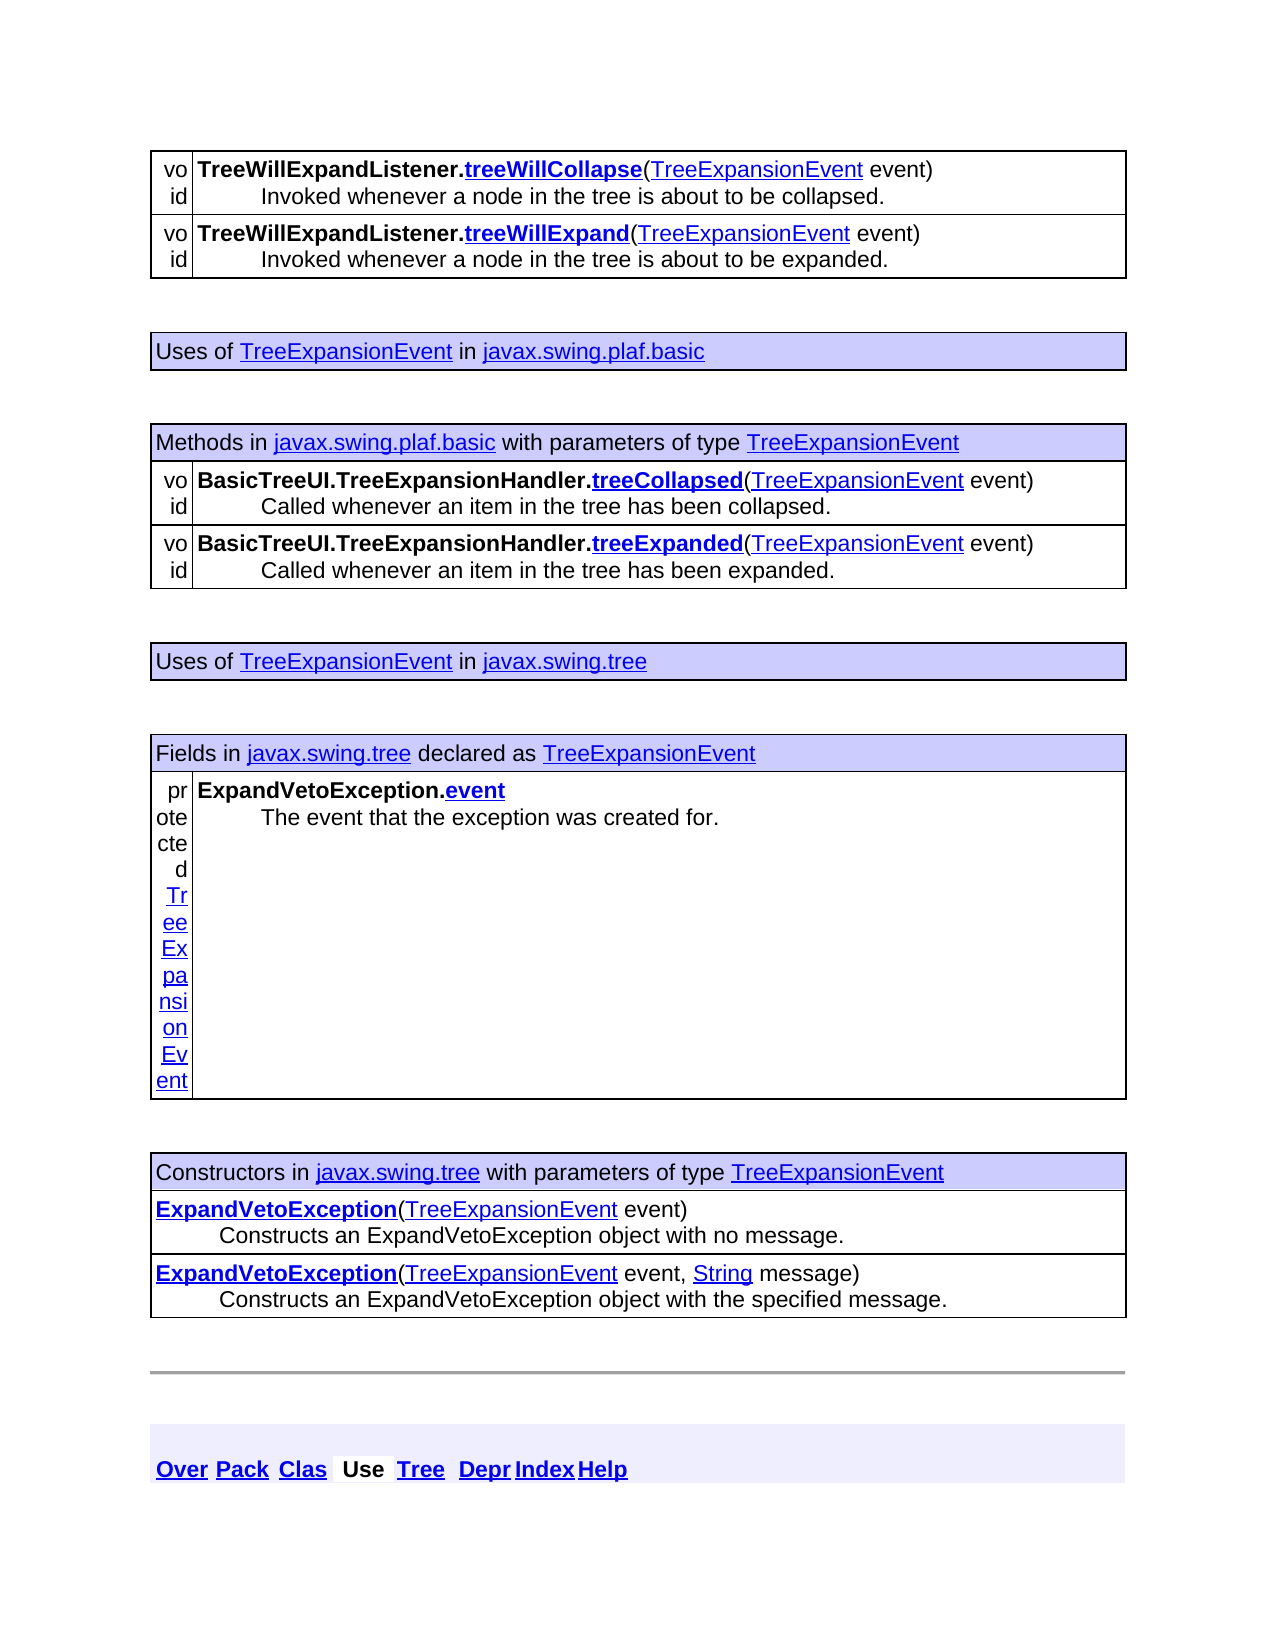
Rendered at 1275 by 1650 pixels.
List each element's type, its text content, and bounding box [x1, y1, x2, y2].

table_cell BasicTreeUI.TreeExpansionHandler.treeExpanded(TreeExpansionEvent event) Called whenever an item in the tree has been expanded. [193, 526, 1125, 588]
table_header Methods in javax.swing.plaf.basic with parameters of type TreeExpansionEvent [152, 425, 1125, 460]
table_cell void [152, 526, 192, 588]
table_header Constructors in javax.swing.tree with parameters of type TreeExpansionEvent [152, 1154, 1125, 1189]
table_cell ExpandVetoException(TreeExpansionEvent event, String message) Constructs an ExpandVetoException object with the specified message. [152, 1255, 1125, 1317]
table_header Uses of TreeExpansionEvent in javax.swing.tree [152, 644, 1125, 679]
table_cell ExpandVetoException(TreeExpansionEvent event) Constructs an ExpandVetoException object with no message. [152, 1191, 1125, 1253]
table_cell protected TreeExpansionEvent [152, 772, 192, 1098]
table_cell void [152, 152, 192, 214]
table_cell void [152, 462, 192, 524]
table_cell TreeWillExpandListener.treeWillExpand(TreeExpansionEvent event) Invoked whenever a node in the tree is about to be expanded. [193, 215, 1125, 277]
table_header Uses of TreeExpansionEvent in javax.swing.plaf.basic [152, 333, 1125, 369]
table_cell BasicTreeUI.TreeExpansionHandler.treeCollapsed(TreeExpansionEvent event) Called whenever an item in the tree has been collapsed. [193, 462, 1125, 524]
table_cell void [152, 215, 192, 277]
table_cell ExpandVetoException.event The event that the exception was created for. [193, 772, 1125, 1098]
table_header Fields in javax.swing.tree declared as TreeExpansionEvent [152, 735, 1125, 771]
table_cell TreeWillExpandListener.treeWillCollapse(TreeExpansionEvent event) Invoked whenever a node in the tree is about to be collapsed. [193, 152, 1125, 214]
table_header [150, 1424, 1125, 1483]
